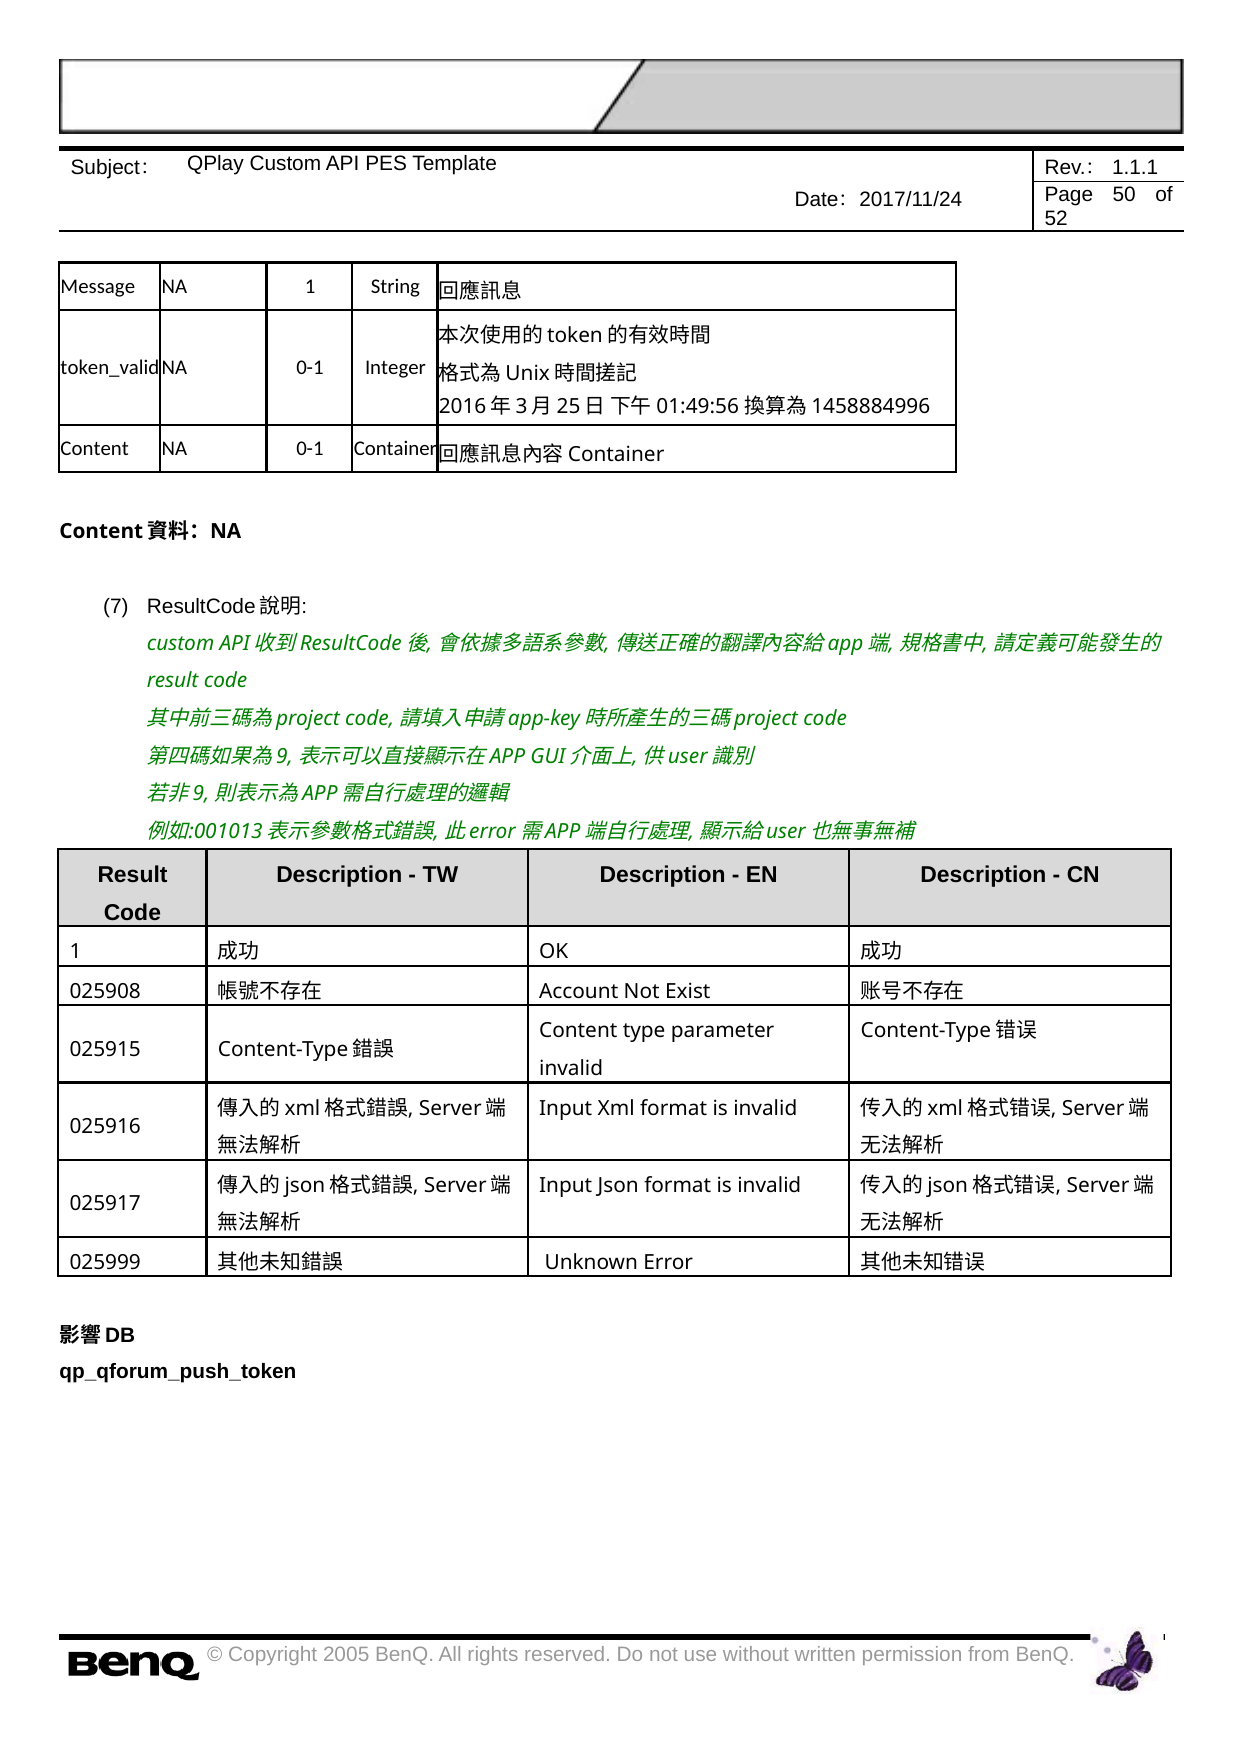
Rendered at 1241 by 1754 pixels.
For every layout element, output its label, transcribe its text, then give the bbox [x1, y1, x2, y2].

text Content資料：NA [59, 511, 1181, 548]
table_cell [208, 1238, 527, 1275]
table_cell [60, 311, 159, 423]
list ResultCode說明: [103, 586, 1181, 623]
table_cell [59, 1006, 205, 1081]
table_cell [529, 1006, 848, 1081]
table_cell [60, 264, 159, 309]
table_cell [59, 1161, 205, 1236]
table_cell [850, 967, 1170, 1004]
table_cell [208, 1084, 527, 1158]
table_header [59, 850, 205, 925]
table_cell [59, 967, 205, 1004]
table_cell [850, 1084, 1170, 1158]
list 第四碼如果為9, 表示可以直接顯示在APP GUI介面上, 供user識別 [147, 736, 1181, 773]
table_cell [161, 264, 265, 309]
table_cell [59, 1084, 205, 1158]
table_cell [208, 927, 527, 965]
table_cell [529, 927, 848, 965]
list 例如:001013表示參數格式錯誤, 此error需APP端自行處理, 顯示給user也無事無補 [147, 811, 1181, 848]
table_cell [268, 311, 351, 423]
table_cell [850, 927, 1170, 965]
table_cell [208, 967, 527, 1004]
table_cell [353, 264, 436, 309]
list 其中前三碼為project code, 請填入申請app-key時所產生的三碼project code [147, 698, 1181, 736]
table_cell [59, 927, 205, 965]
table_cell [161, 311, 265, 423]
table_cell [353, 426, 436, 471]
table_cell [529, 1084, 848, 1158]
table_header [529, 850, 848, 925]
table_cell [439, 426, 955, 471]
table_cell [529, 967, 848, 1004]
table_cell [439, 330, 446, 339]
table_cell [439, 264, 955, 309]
text qp_qforum_push_token [59, 1352, 1181, 1390]
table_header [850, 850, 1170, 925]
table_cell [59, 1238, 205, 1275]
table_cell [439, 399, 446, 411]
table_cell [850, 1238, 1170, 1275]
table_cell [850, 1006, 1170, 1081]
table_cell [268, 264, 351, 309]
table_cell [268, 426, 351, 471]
picture [59, 59, 1184, 134]
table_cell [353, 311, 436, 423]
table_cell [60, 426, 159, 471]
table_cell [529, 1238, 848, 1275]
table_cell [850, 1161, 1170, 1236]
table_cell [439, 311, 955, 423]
list 若非9, 則表示為APP需自行處理的邏輯 [147, 773, 1181, 811]
text 影響DB [59, 1315, 1181, 1352]
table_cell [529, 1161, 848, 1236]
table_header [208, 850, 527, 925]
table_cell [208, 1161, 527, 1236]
list custom API收到ResultCode後, 會依據多語系參數, 傳送正確的翻譯內容給app端, 規格書中, 請定義可能發生的result code [147, 623, 1181, 698]
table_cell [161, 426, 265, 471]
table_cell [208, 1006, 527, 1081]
